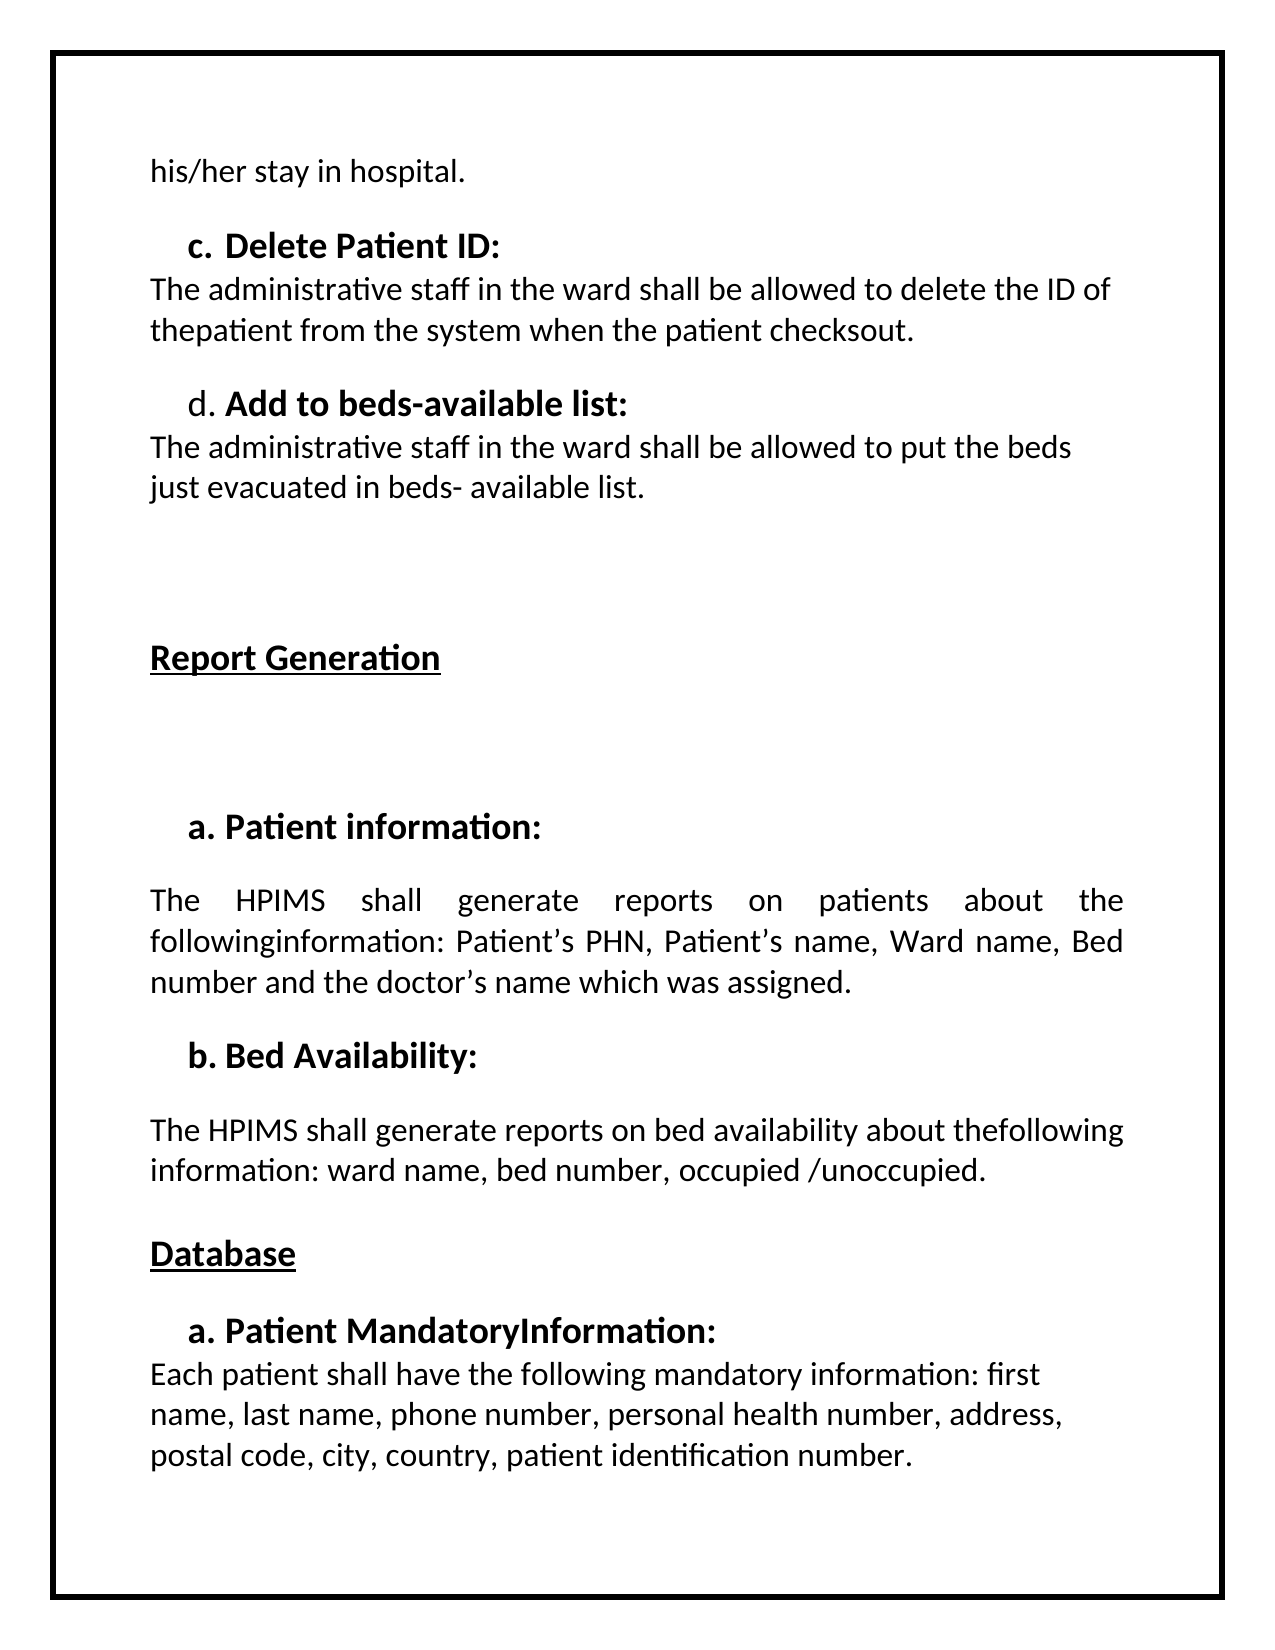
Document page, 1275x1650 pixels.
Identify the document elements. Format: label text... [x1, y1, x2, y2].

subtitle The administrative staff in the ward shall be allowed to put the beds just evacuated in beds- available list. [150, 426, 1125, 507]
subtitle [150, 150, 1125, 191]
subtitle Patient MandatoryInformation: [187, 1307, 1125, 1352]
subtitle Report Generation [150, 634, 1125, 680]
subtitle The HPIMS shall generate reports on bed availability about thefollowing information: ward name, bed number, occupied /unoccupied. [150, 1109, 1125, 1190]
subtitle Delete Patient ID: [187, 222, 1125, 268]
subtitle Bed Availability: [187, 1032, 1125, 1078]
subtitle Database [150, 1230, 1125, 1276]
subtitle Patient information: [187, 803, 1125, 848]
subtitle The HPIMS shall generate reports on patients about the followinginformation: Patient’s PHN, Patient’s name, Ward name, Bed number and the doctor’s name which was assigned. [150, 879, 1125, 1001]
subtitle The administrative staff in the ward shall be allowed to delete the ID of thepatient from the system when the patient checksout. [150, 268, 1125, 349]
subtitle Add to beds-available list: [187, 380, 1125, 426]
subtitle Each patient shall have the following mandatory information: first name, last name, phone number, personal health number, address, postal code, city, country, patient identification number. [150, 1352, 1125, 1475]
